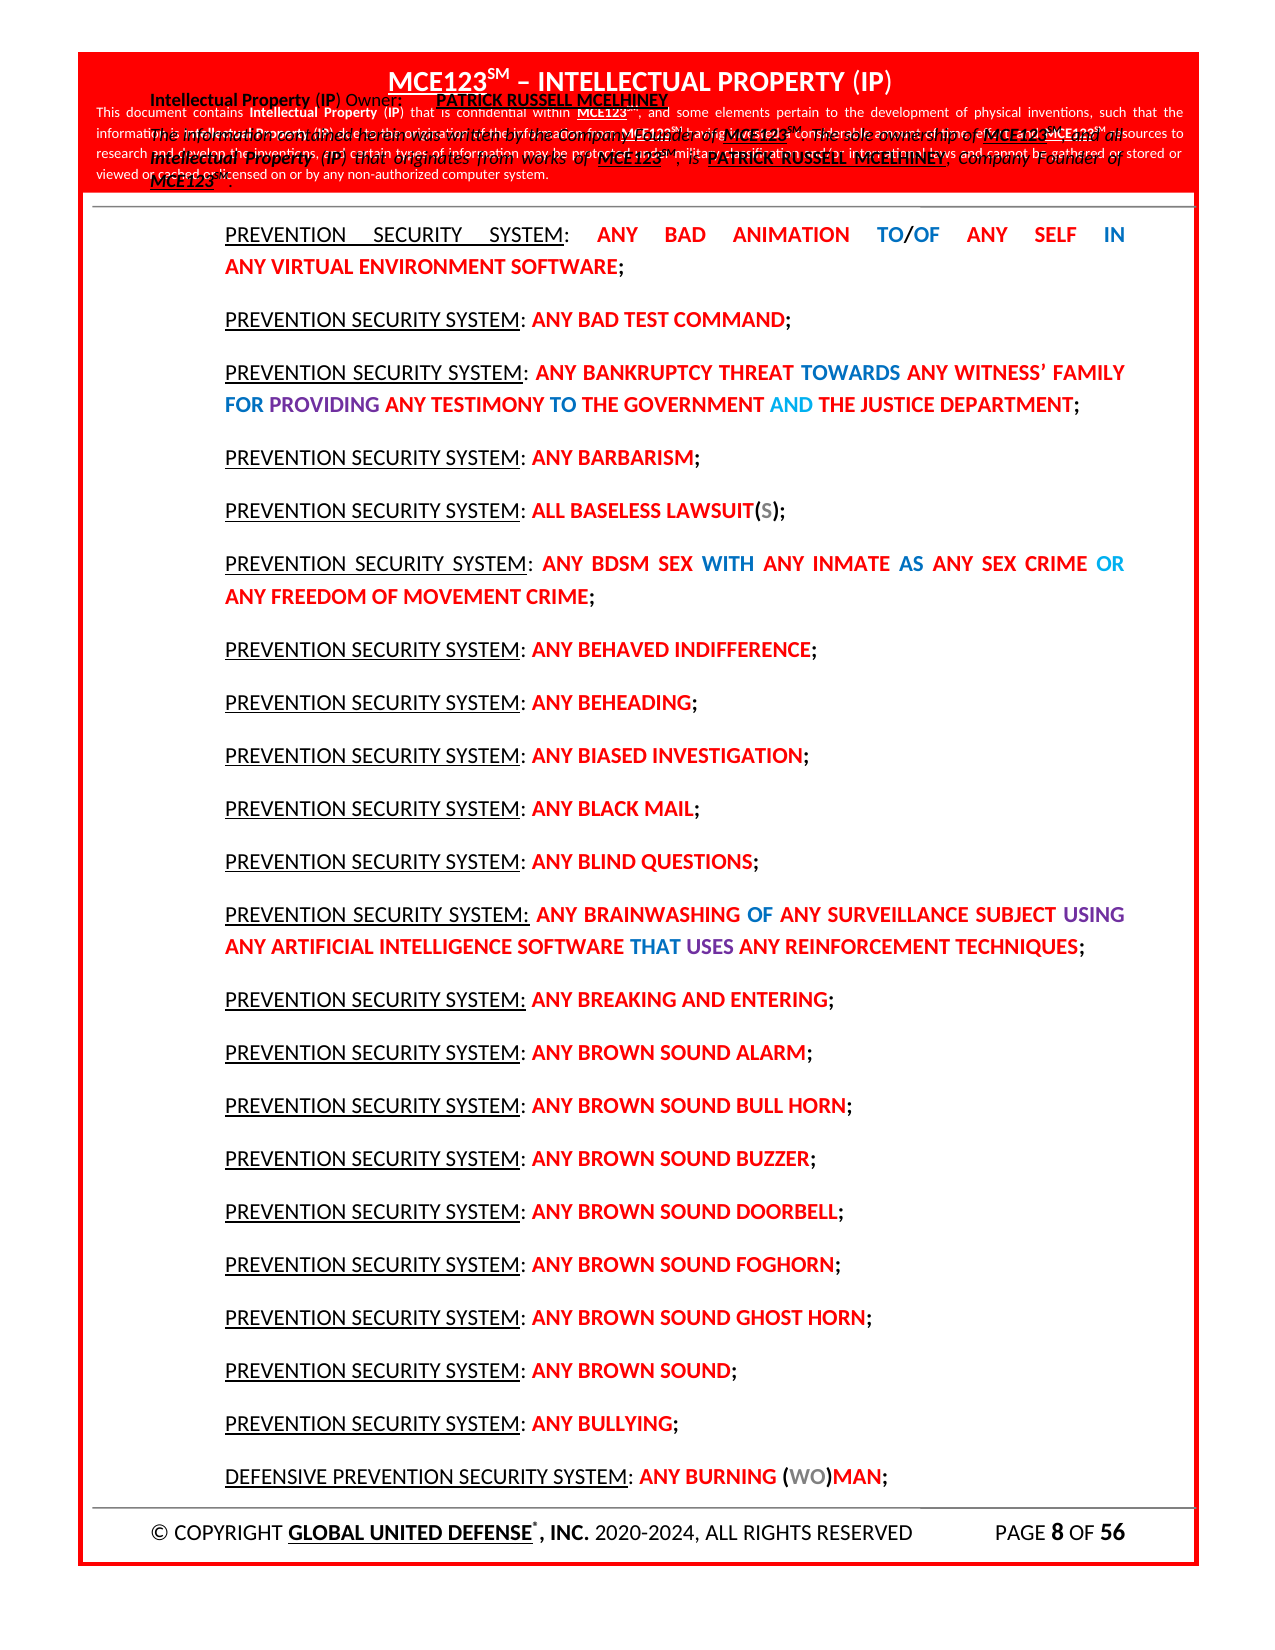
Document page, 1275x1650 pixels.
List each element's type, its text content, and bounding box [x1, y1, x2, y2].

text PREVENTION SECURITY SYSTEM: ANY BROWN SOUND BUZZER; [225, 1144, 1125, 1172]
text PREVENTION SECURITY SYSTEM: ANY BROWN SOUND ALARM; [225, 1038, 1125, 1066]
text PREVENTION SECURITY SYSTEM: ANY BROWN SOUND GHOST HORN; [225, 1303, 1125, 1331]
text PREVENTION SECURITY SYSTEM: ANY BDSM SEX WITH ANY INMATE AS ANY SEX CRIME OR ANY FREEDOM OF MOVEMENT CRIME; [225, 549, 1125, 610]
text PREVENTION SECURITY SYSTEM: ANY BEHEADING; [225, 688, 1125, 716]
text PREVENTION SECURITY SYSTEM: ANY BIASED INVESTIGATION; [225, 741, 1125, 769]
text PREVENTION SECURITY SYSTEM: ANY BROWN SOUND BULL HORN; [225, 1091, 1125, 1119]
text PREVENTION SECURITY SYSTEM: ANY BRAINWASHING OF ANY SURVEILLANCE SUBJECT USING ANY ARTIFICIAL INTELLIGENCE SOFTWARE THAT USES ANY REINFORCEMENT TECHNIQUES; [225, 900, 1125, 960]
text PREVENTION SECURITY SYSTEM: ANY BLACK MAIL; [225, 794, 1125, 822]
text PREVENTION SECURITY SYSTEM: ALL BASELESS LAWSUIT(S); [225, 497, 1125, 524]
text PREVENTION SECURITY SYSTEM: ANY BROWN SOUND FOGHORN; [225, 1250, 1125, 1278]
text PREVENTION SECURITY SYSTEM: ANY BAD ANIMATION TO/OF ANY SELF IN ANY VIRTUAL ENVIRONMENT SOFTWARE; [225, 220, 1125, 280]
text PREVENTION SECURITY SYSTEM: ANY BARBARISM; [225, 443, 1125, 472]
text PREVENTION SECURITY SYSTEM: ANY BEHAVED INDIFFERENCE; [225, 635, 1125, 663]
text PREVENTION SECURITY SYSTEM: ANY BULLYING; [225, 1409, 1125, 1437]
text PREVENTION SECURITY SYSTEM: ANY BANKRUPTCY THREAT TOWARDS ANY WITNESS’ FAMILY FOR PROVIDING ANY TESTIMONY TO THE GOVERNMENT AND THE JUSTICE DEPARTMENT; [225, 358, 1125, 418]
text PREVENTION SECURITY SYSTEM: ANY BREAKING AND ENTERING; [225, 985, 1125, 1013]
text PREVENTION SECURITY SYSTEM: ANY BLIND QUESTIONS; [225, 847, 1125, 875]
text PREVENTION SECURITY SYSTEM: ANY BROWN SOUND; [225, 1356, 1125, 1384]
text DEFENSIVE PREVENTION SECURITY SYSTEM: ANY BURNING (WO)MAN; [225, 1462, 1125, 1490]
text PREVENTION SECURITY SYSTEM: ANY BAD TEST COMMAND; [225, 305, 1125, 333]
text PREVENTION SECURITY SYSTEM: ANY BROWN SOUND DOORBELL; [225, 1197, 1125, 1225]
